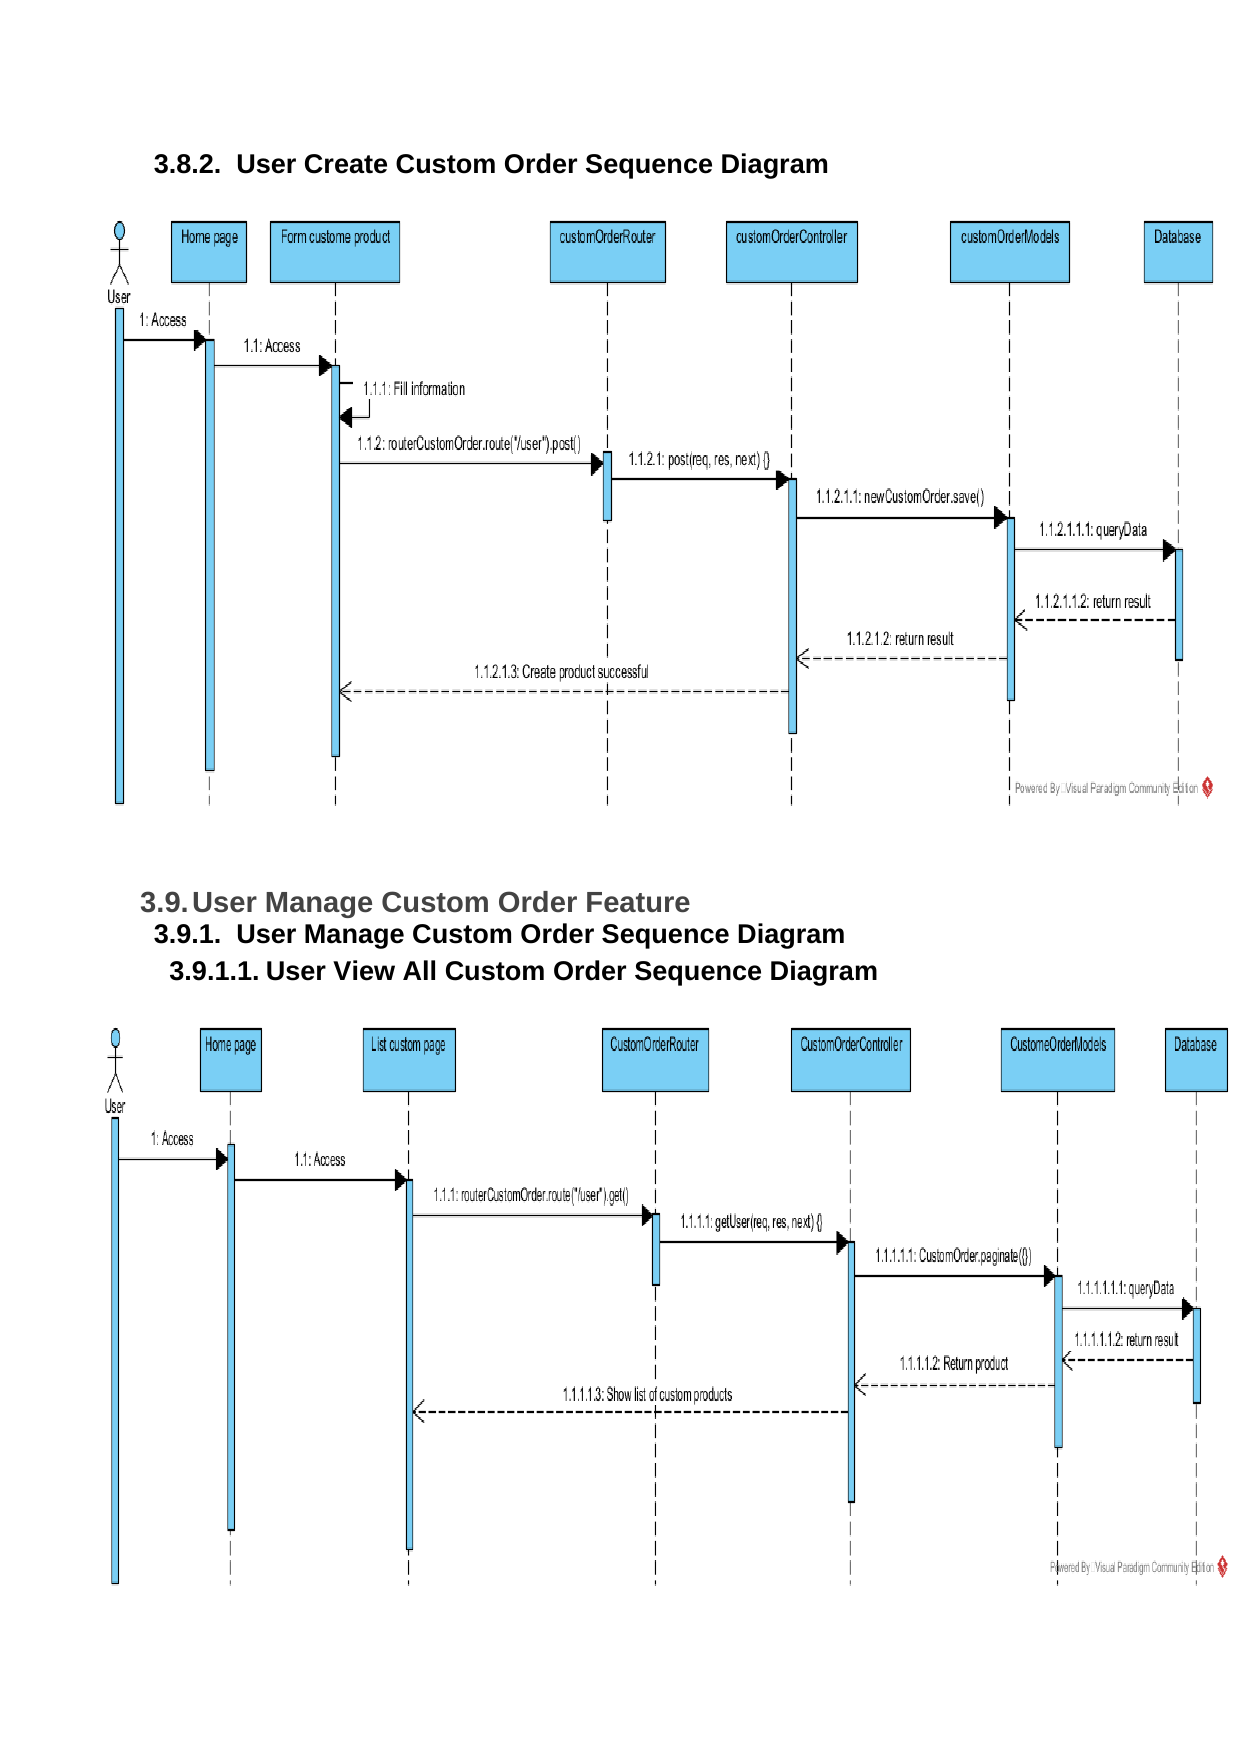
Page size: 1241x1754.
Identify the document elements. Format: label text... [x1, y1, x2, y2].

list User View All Custom Order Sequence Diagram [259, 954, 1139, 986]
list User Manage Custom Order Sequence Diagram [221, 918, 1139, 950]
picture [88, 1026, 1231, 1592]
subtitle User Manage Custom Order Feature [189, 885, 1139, 918]
picture [88, 219, 1217, 812]
list User Create Custom Order Sequence Diagram [221, 148, 1139, 179]
